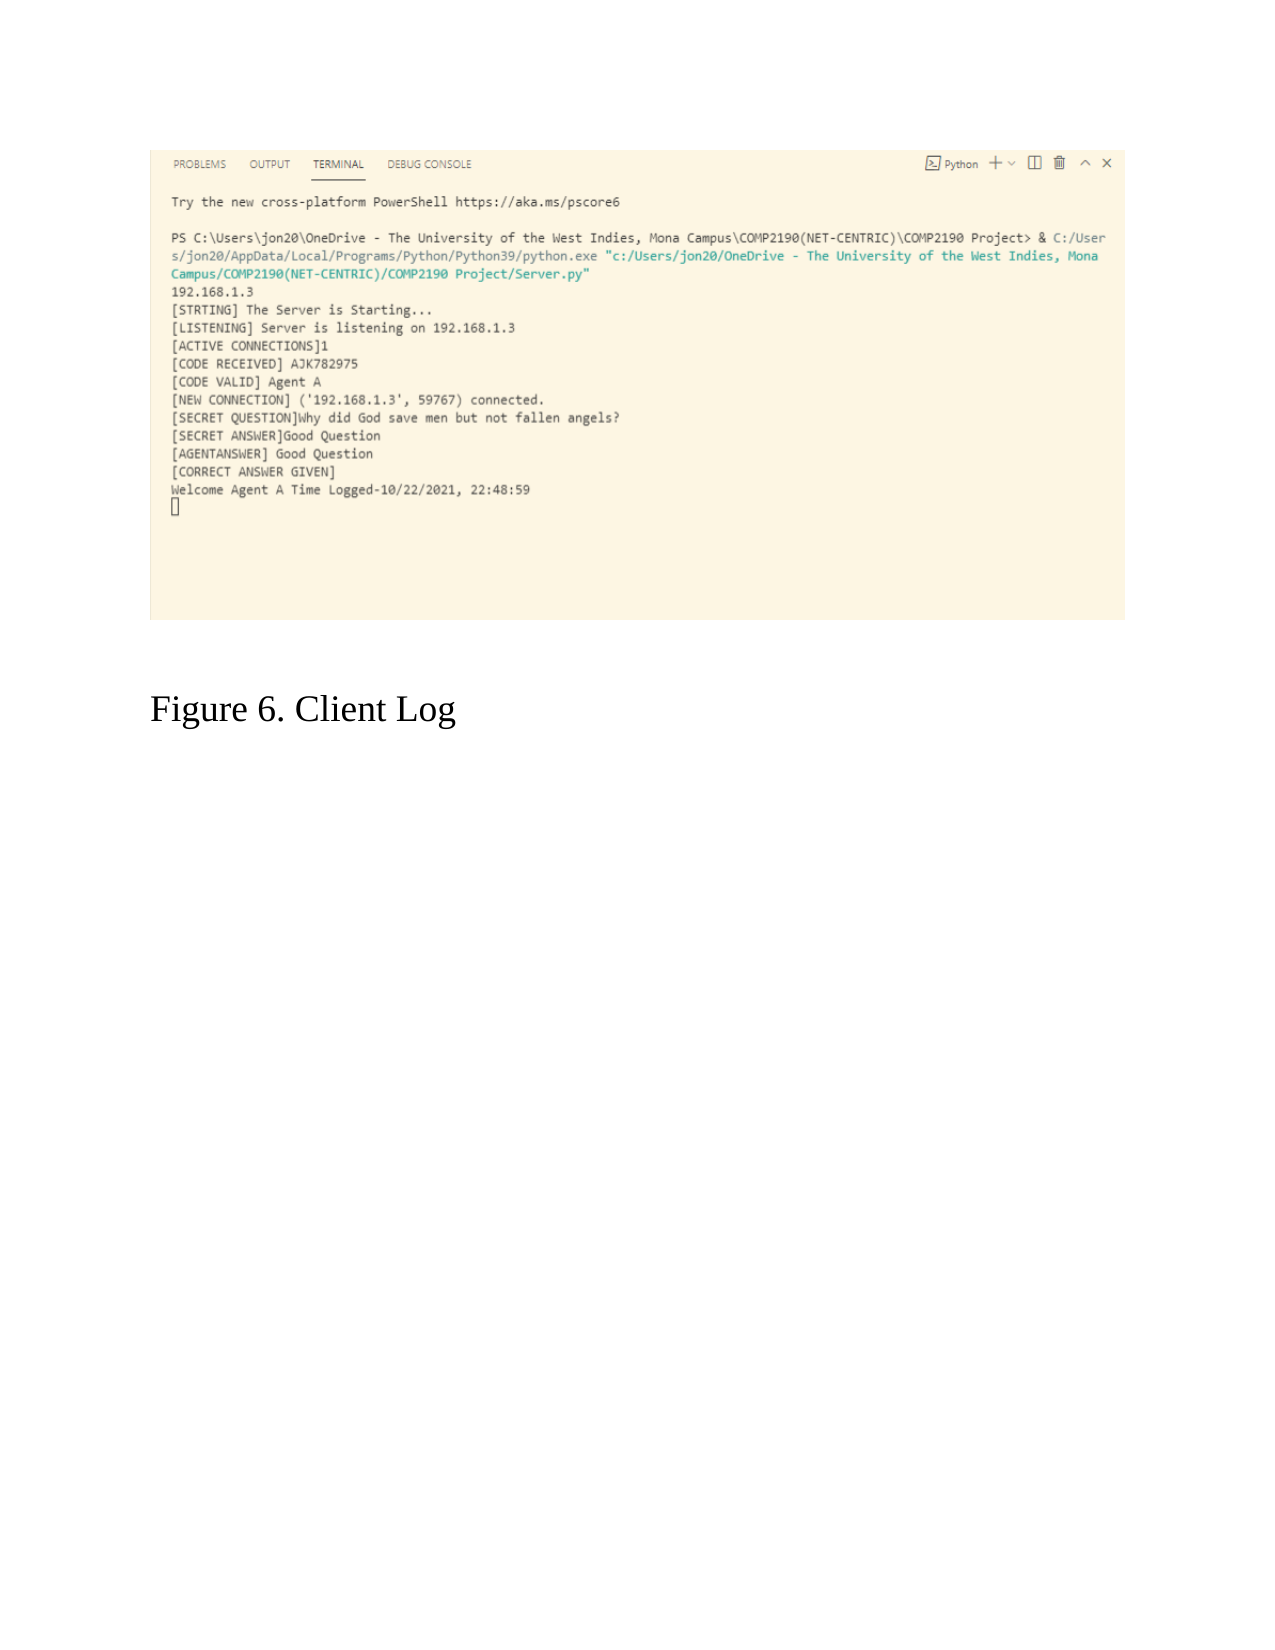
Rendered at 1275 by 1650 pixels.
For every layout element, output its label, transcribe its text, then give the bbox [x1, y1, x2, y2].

subtitle Figure 6. Client Log [150, 686, 1125, 729]
picture [150, 150, 1125, 620]
